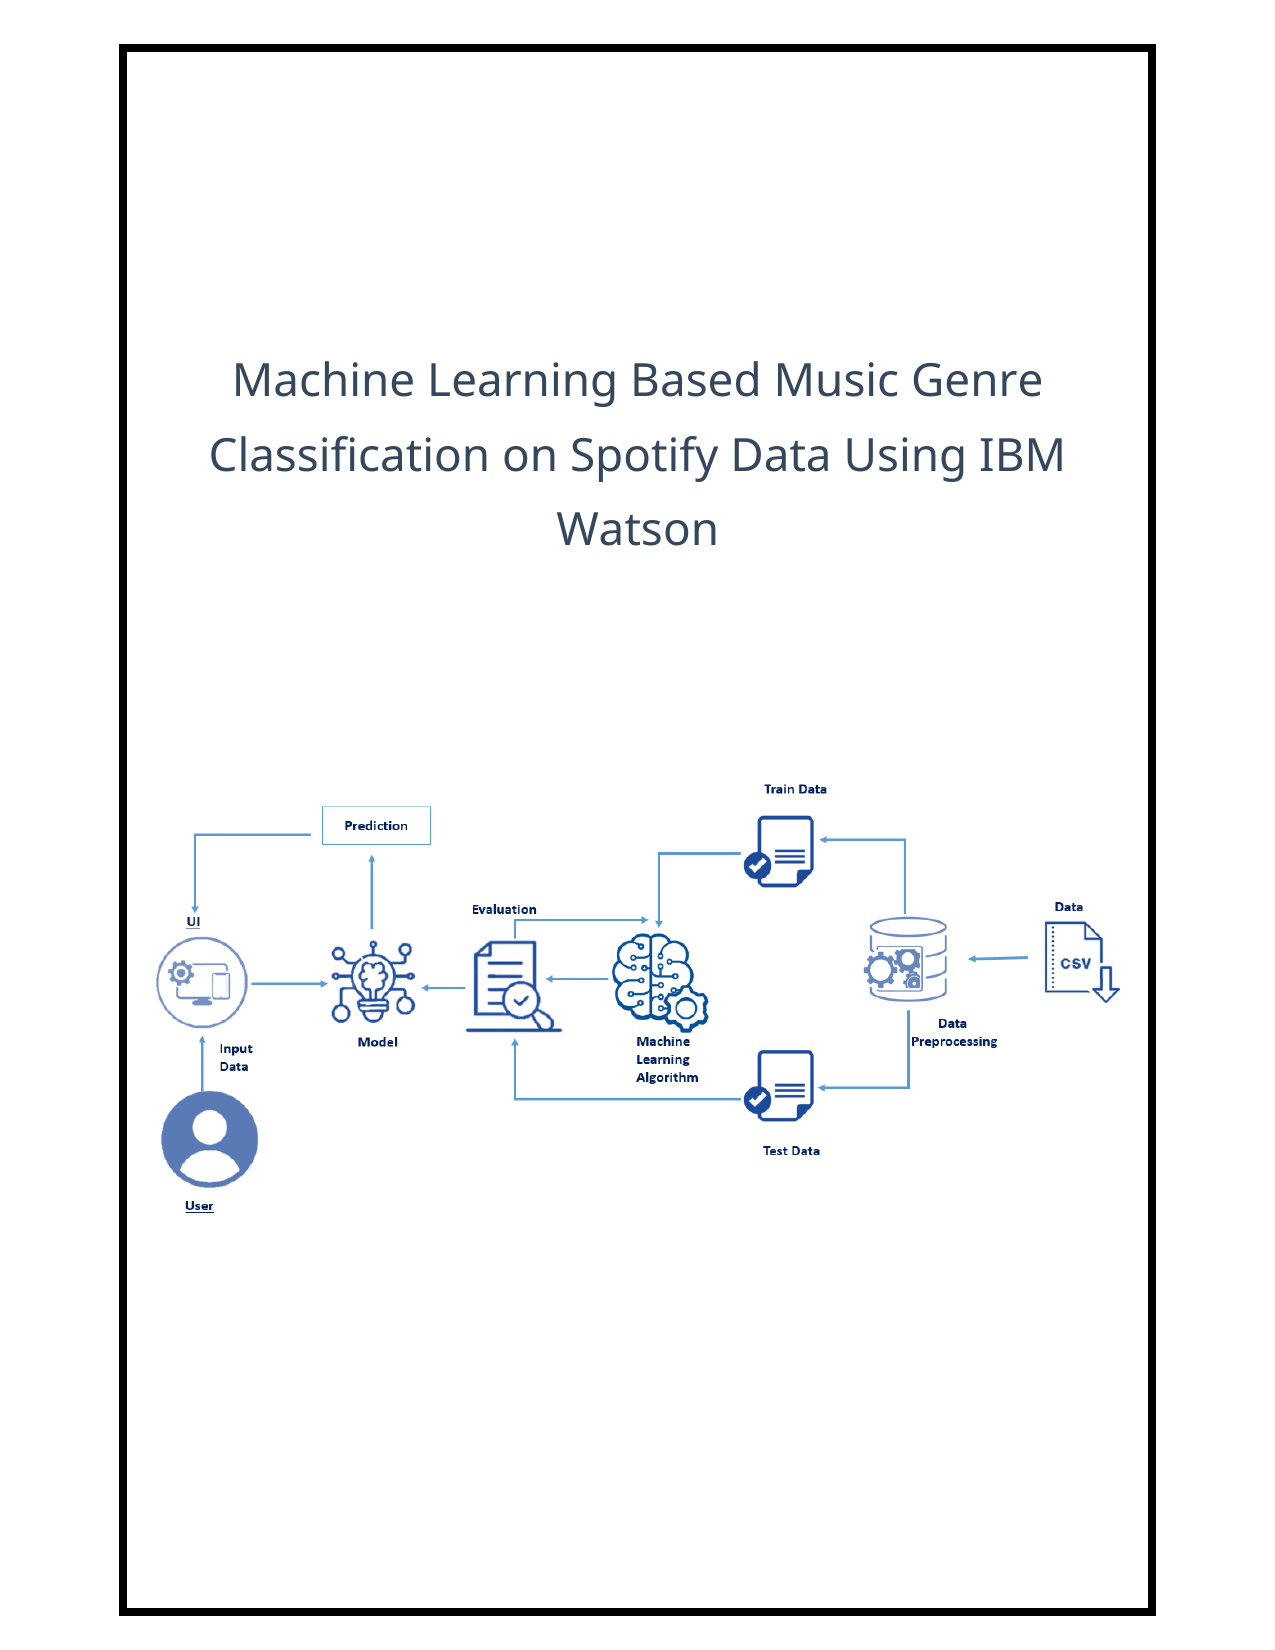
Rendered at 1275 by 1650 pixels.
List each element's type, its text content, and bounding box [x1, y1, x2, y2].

picture [150, 775, 1125, 1218]
text Machine Learning Based Music Genre Classification on Spotify Data Using IBM Watson [150, 347, 1125, 559]
